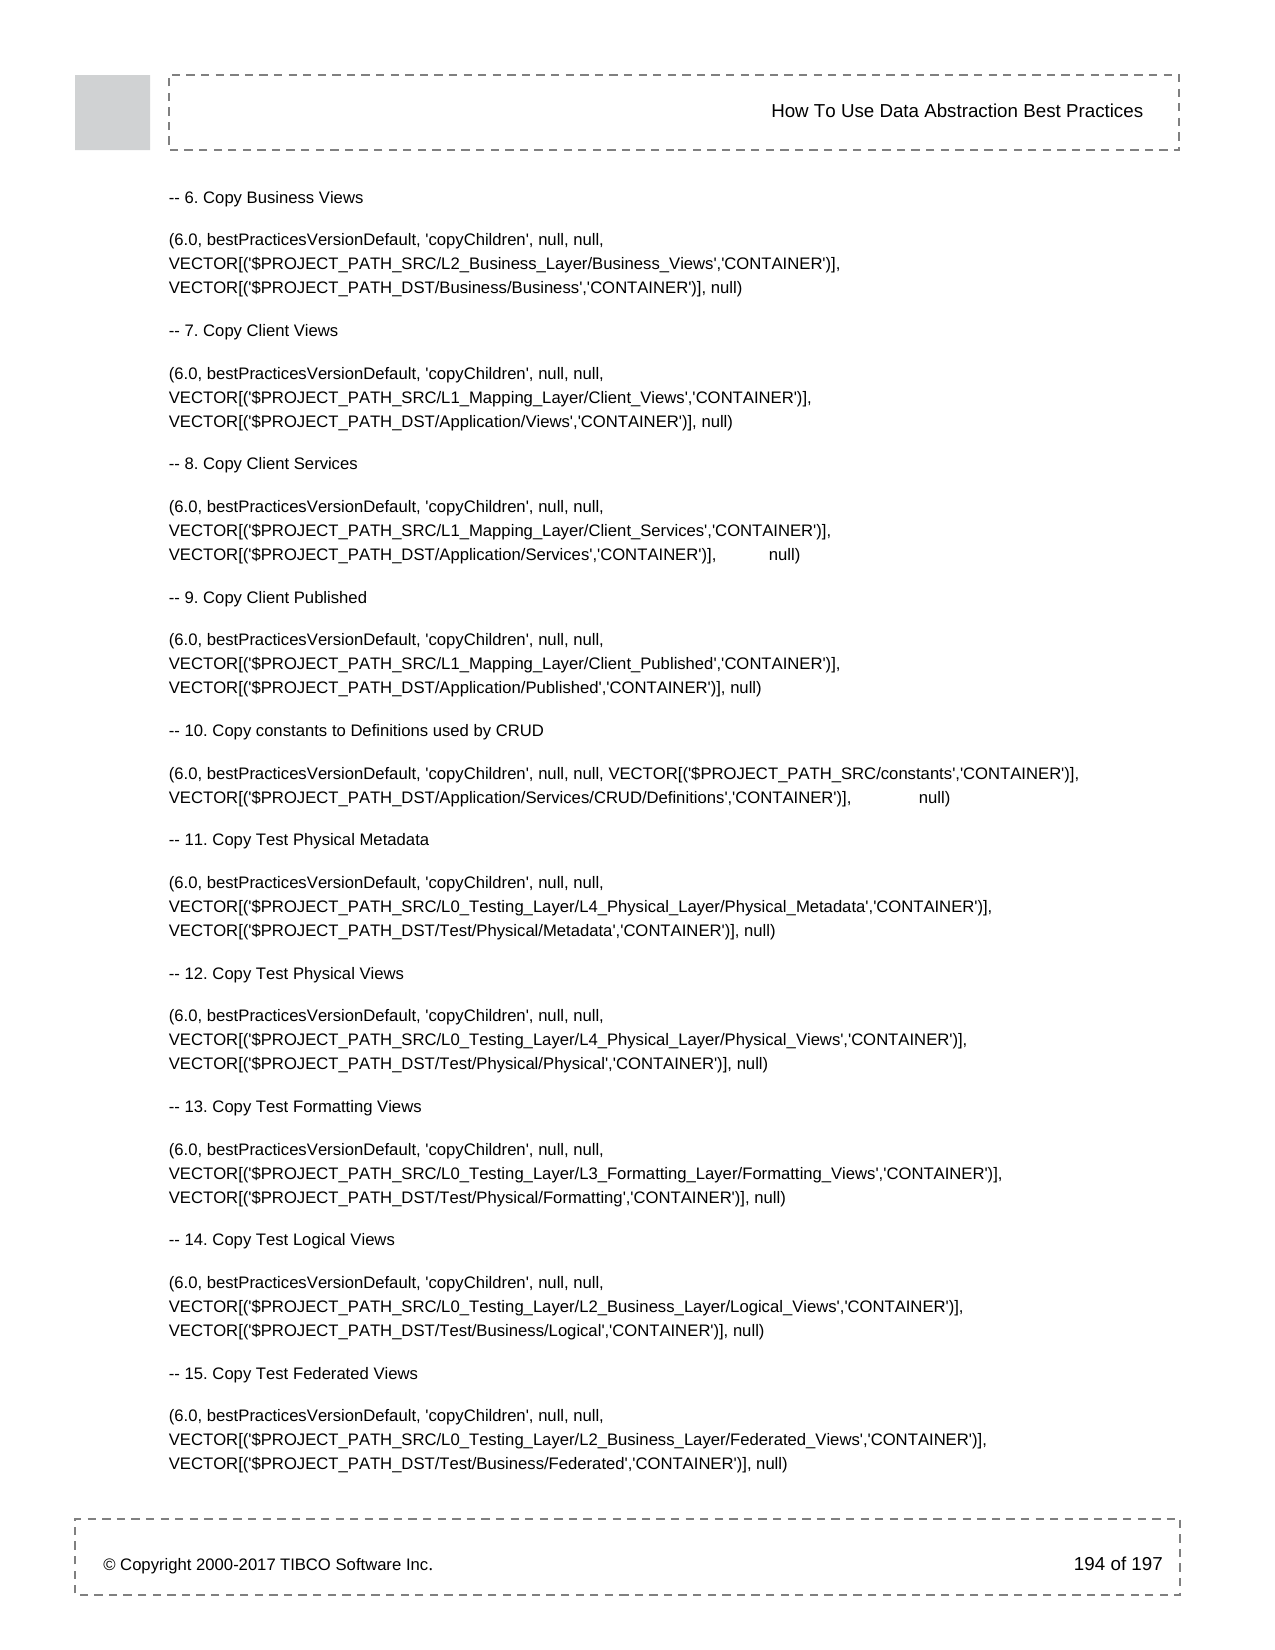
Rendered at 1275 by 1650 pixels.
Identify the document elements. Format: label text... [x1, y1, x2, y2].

text (6.0, bestPracticesVersionDefault, 'copyChildren', null, null, VECTOR[('$PROJECT_PATH_SRC/L0_Testing_Layer/L4_Physical_Layer/Physical_Views','CONTAINER')], VECTOR[('$PROJECT_PATH_DST/Test/Physical/Physical','CONTAINER')], null) [169, 1006, 1162, 1073]
text (6.0, bestPracticesVersionDefault, 'copyChildren', null, null, VECTOR[('$PROJECT_PATH_SRC/L1_Mapping_Layer/Client_Views','CONTAINER')], VECTOR[('$PROJECT_PATH_DST/Application/Views','CONTAINER')], null) [169, 363, 1162, 431]
text -- 13. Copy Test Formatting Views [169, 1097, 1162, 1116]
text -- 10. Copy constants to Definitions used by CRUD [169, 721, 1162, 740]
text (6.0, bestPracticesVersionDefault, 'copyChildren', null, null, VECTOR[('$PROJECT_PATH_SRC/L2_Business_Layer/Business_Views','CONTAINER')], VECTOR[('$PROJECT_PATH_DST/Business/Business','CONTAINER')], null) [169, 230, 1162, 297]
text (6.0, bestPracticesVersionDefault, 'copyChildren', null, null, VECTOR[('$PROJECT_PATH_SRC/L1_Mapping_Layer/Client_Services','CONTAINER')], VECTOR[('$PROJECT_PATH_DST/Application/Services','CONTAINER')], null) [169, 497, 1162, 564]
text -- 7. Copy Client Views [169, 321, 1162, 340]
text (6.0, bestPracticesVersionDefault, 'copyChildren', null, null, VECTOR[('$PROJECT_PATH_SRC/L0_Testing_Layer/L2_Business_Layer/Logical_Views','CONTAINER')], VECTOR[('$PROJECT_PATH_DST/Test/Business/Logical','CONTAINER')], null) [169, 1273, 1162, 1340]
text -- 9. Copy Client Published [169, 587, 1162, 607]
text -- 14. Copy Test Logical Views [169, 1230, 1162, 1249]
text (6.0, bestPracticesVersionDefault, 'copyChildren', null, null, VECTOR[('$PROJECT_PATH_SRC/constants','CONTAINER')], VECTOR[('$PROJECT_PATH_DST/Application/Services/CRUD/Definitions','CONTAINER')], null) [169, 763, 1162, 807]
text (6.0, bestPracticesVersionDefault, 'copyChildren', null, null, VECTOR[('$PROJECT_PATH_SRC/L0_Testing_Layer/L4_Physical_Layer/Physical_Metadata','CONTAINER')], VECTOR[('$PROJECT_PATH_DST/Test/Physical/Metadata','CONTAINER')], null) [169, 873, 1162, 940]
text -- 15. Copy Test Federated Views [169, 1363, 1162, 1383]
text -- 12. Copy Test Physical Views [169, 963, 1162, 983]
text -- 6. Copy Business Views [169, 187, 1162, 207]
text (6.0, bestPracticesVersionDefault, 'copyChildren', null, null, VECTOR[('$PROJECT_PATH_SRC/L0_Testing_Layer/L3_Formatting_Layer/Formatting_Views','CONTAINER')], VECTOR[('$PROJECT_PATH_DST/Test/Physical/Formatting','CONTAINER')], null) [169, 1139, 1162, 1207]
text (6.0, bestPracticesVersionDefault, 'copyChildren', null, null, VECTOR[('$PROJECT_PATH_SRC/L0_Testing_Layer/L2_Business_Layer/Federated_Views','CONTAINER')], VECTOR[('$PROJECT_PATH_DST/Test/Business/Federated','CONTAINER')], null) [169, 1406, 1162, 1473]
text -- 11. Copy Test Physical Metadata [169, 830, 1162, 849]
text (6.0, bestPracticesVersionDefault, 'copyChildren', null, null, VECTOR[('$PROJECT_PATH_SRC/L1_Mapping_Layer/Client_Published','CONTAINER')], VECTOR[('$PROJECT_PATH_DST/Application/Published','CONTAINER')], null) [169, 630, 1162, 697]
text -- 8. Copy Client Services [169, 454, 1162, 473]
